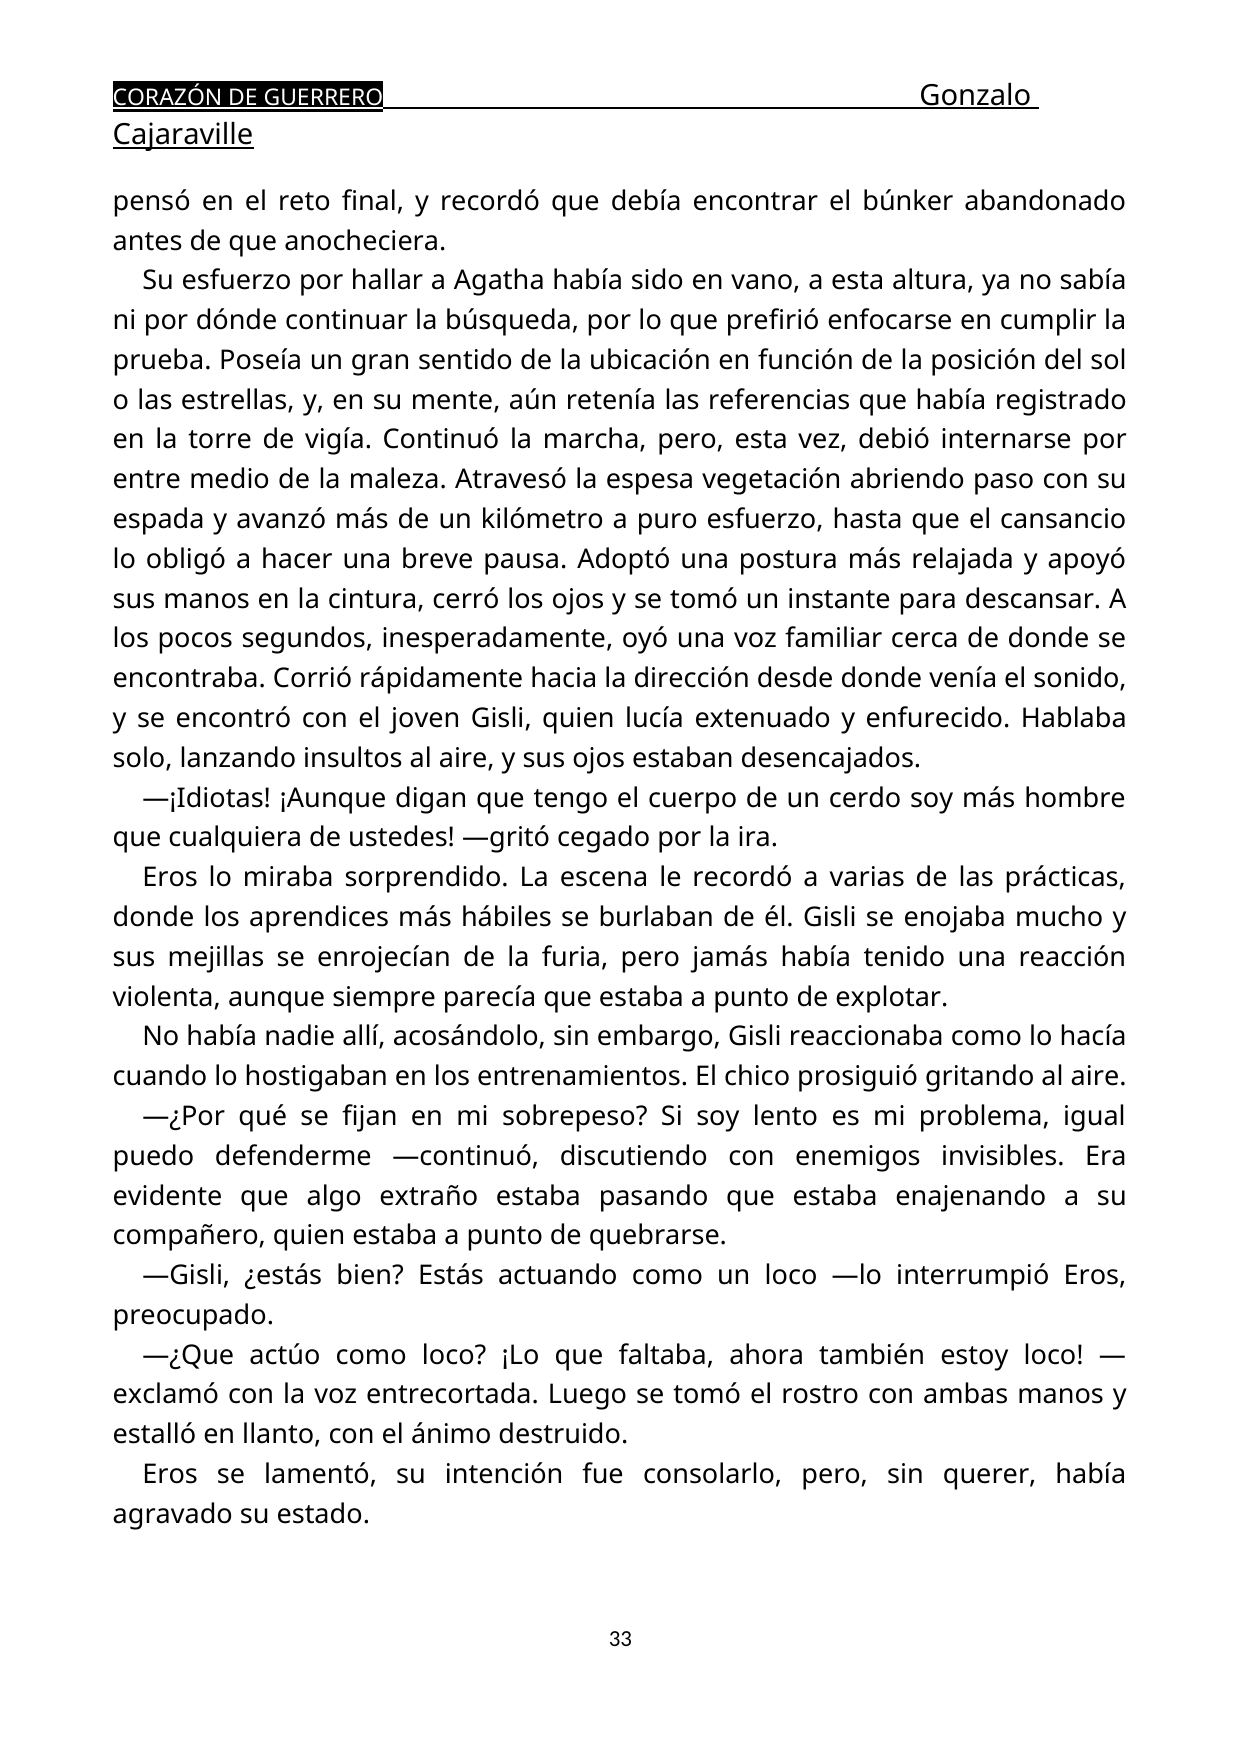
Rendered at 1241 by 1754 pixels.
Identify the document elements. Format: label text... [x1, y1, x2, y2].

text Eros lo miraba sorprendido. La escena le recordó a varias de las prácticas, donde los aprendices más hábiles se burlaban de él. Gisli se enojaba mucho y sus mejillas se enrojecían de la furia, pero jamás había tenido una reacción violenta, aunque siempre parecía que estaba a punto de explotar. [112, 858, 1128, 1014]
text Eros se lamentó, su intención fue consolarlo, pero, sin querer, había agravado su estado. [112, 1454, 1128, 1531]
text Su esfuerzo por hallar a Agatha había sido en vano, a esta altura, ya no sabía ni por dónde continuar la búsqueda, por lo que prefirió enfocarse en cumplir la prueba. Poseía un gran sentido de la ubicación en función de la posición del sol o las estrellas, y, en su mente, aún retenía las referencias que había registrado en la torre de vigía. Continuó la marcha, pero, esta vez, debió internarse por entre medio de la maleza. Atravesó la espesa vegetación abriendo paso con su espada y avanzó más de un kilómetro a puro esfuerzo, hasta que el cansancio lo obligó a hacer una breve pausa. Adoptó una postura más relajada y apoyó sus manos en la cintura, cerró los ojos y se tomó un instante para descansar. A los pocos segundos, inesperadamente, oyó una voz familiar cerca de donde se encontraba. Corrió rápidamente hacia la dirección desde donde venía el sonido, y se encontró con el joven Gisli, quien lucía extenuado y enfurecido. Hablaba solo, lanzando insultos al aire, y sus ojos estaban desencajados. [112, 261, 1128, 775]
text No había nadie allí, acosándolo, sin embargo, Gisli reaccionaba como lo hacía cuando lo hostigaban en los entrenamientos. El chico prosiguió gritando al aire. [112, 1017, 1128, 1093]
text —¿Que actúo como loco? ¡Lo que faltaba, ahora también estoy loco! —exclamó con la voz entrecortada. Luego se tomó el rostro con ambas manos y estalló en llanto, con el ánimo destruido. [112, 1335, 1128, 1452]
text —¡Idiotas! ¡Aunque digan que tengo el cuerpo de un cerdo soy más hombre que cualquiera de ustedes! —gritó cegado por la ira. [112, 778, 1128, 855]
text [112, 181, 1128, 258]
text —Gisli, ¿estás bien? Estás actuando como un loco —lo interrumpió Eros, preocupado. [112, 1256, 1128, 1332]
text —¿Por qué se fijan en mi sobrepeso? Si soy lento es mi problema, igual puedo defenderme —continuó, discutiendo con enemigos invisibles. Era evidente que algo extraño estaba pasando que estaba enajenando a su compañero, quien estaba a punto de quebrarse. [112, 1096, 1128, 1253]
